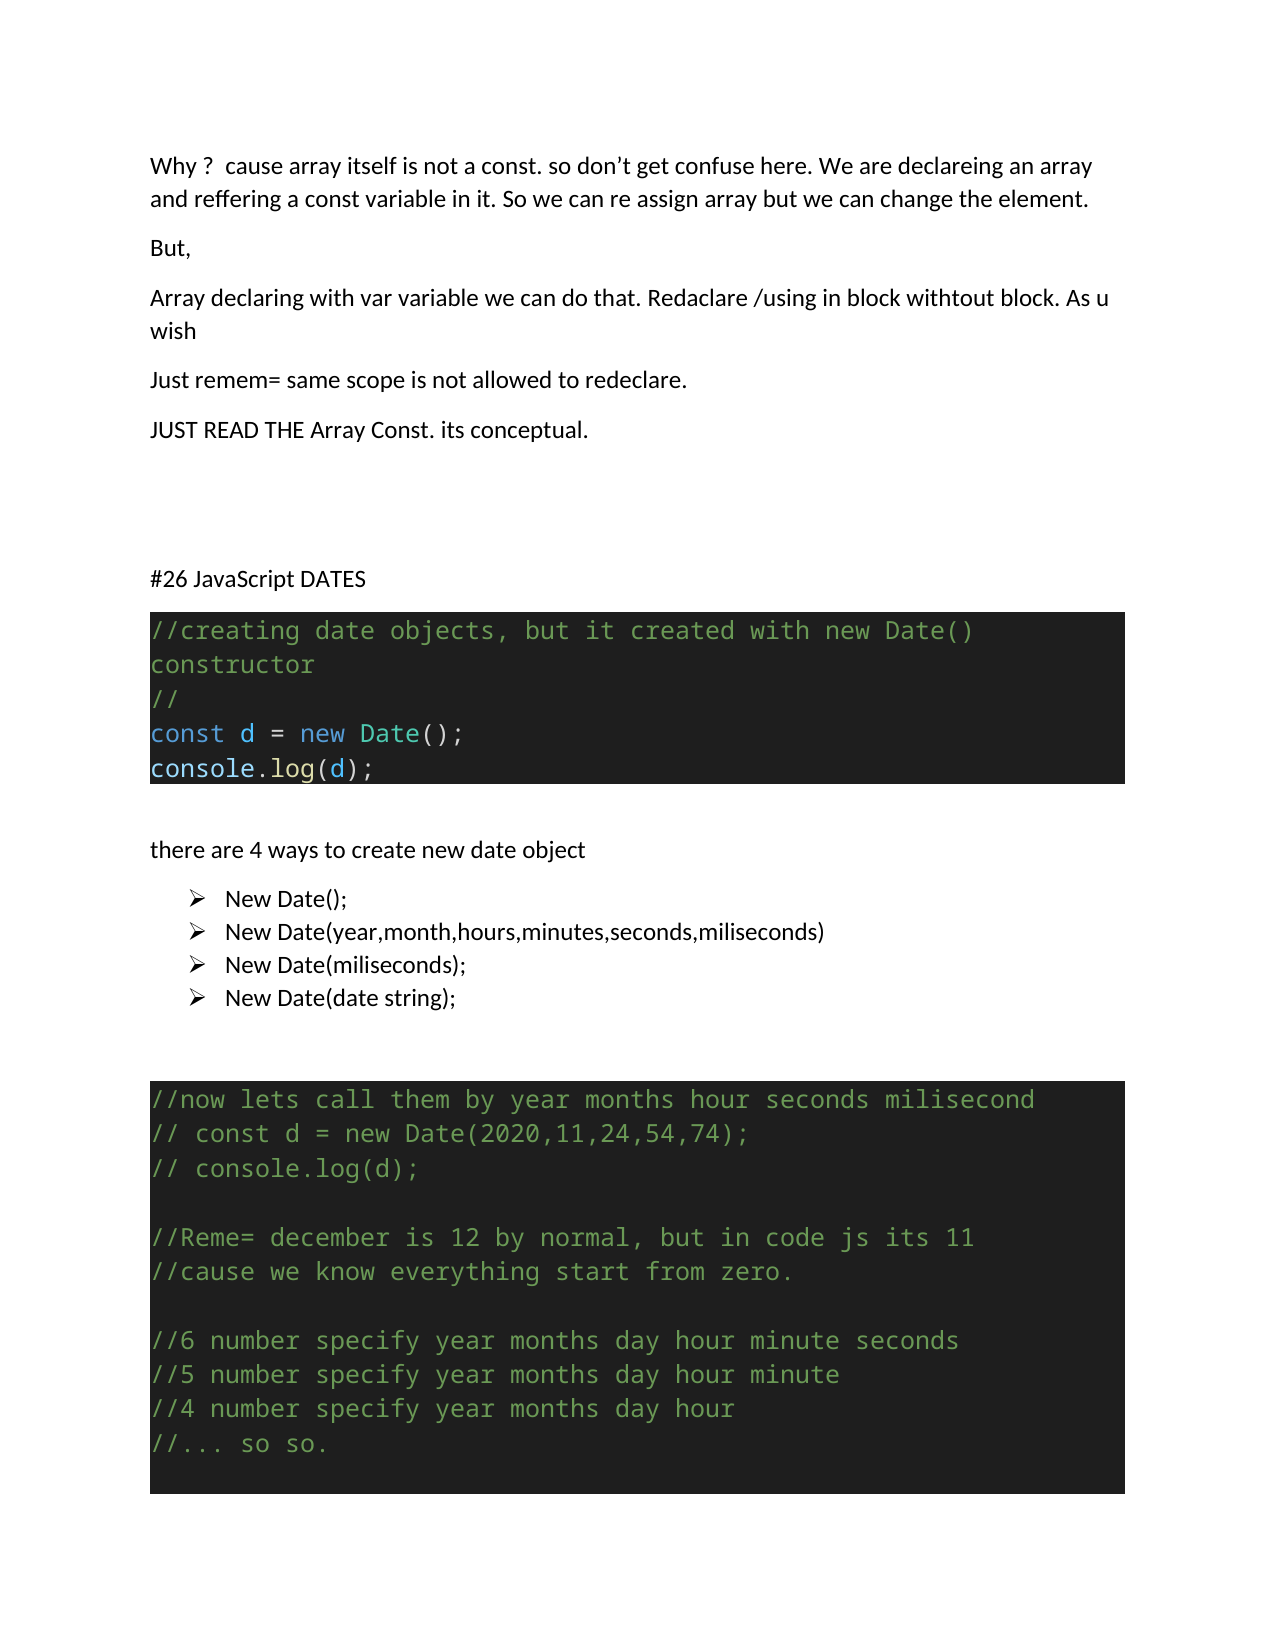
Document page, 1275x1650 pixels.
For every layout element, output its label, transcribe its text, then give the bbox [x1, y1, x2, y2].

text //Reme= december is 12 by normal, but in code js its 11 [150, 1219, 1125, 1253]
text there are 4 ways to create new date object [150, 834, 1125, 864]
list New Date(year,month,hours,minutes,seconds,miliseconds) [187, 916, 1125, 947]
text #26 JavaScript DATES [150, 563, 1125, 593]
text //... so so. [150, 1425, 1125, 1459]
text //4 number specify year months day hour [150, 1391, 1125, 1425]
text But, [150, 232, 1125, 263]
list New Date(); [187, 883, 1125, 914]
text console.log(d); [150, 750, 1125, 784]
text // const d = new Date(2020,11,24,54,74); [150, 1116, 1125, 1150]
list New Date(date string); [187, 982, 1125, 1013]
text //6 number specify year months day hour minute seconds [150, 1322, 1125, 1356]
text JUST READ THE Array Const. its conceptual. [150, 414, 1125, 445]
text //now lets call them by year months hour seconds milisecond [150, 1081, 1125, 1116]
text Just remem= same scope is not allowed to redeclare. [150, 364, 1125, 395]
text //5 number specify year months day hour minute [150, 1356, 1125, 1391]
list New Date(miliseconds); [187, 949, 1125, 980]
text Why ? cause array itself is not a const. so don’t get confuse here. We are declareing an array and reffering a const variable in it. So we can re assign array but we can change the element. [150, 150, 1125, 213]
text //cause we know everything start from zero. [150, 1253, 1125, 1288]
text //creating date objects, but it created with new Date() constructor [150, 612, 1125, 681]
text // console.log(d); [150, 1150, 1125, 1184]
text // [150, 681, 1125, 716]
text const d = new Date(); [150, 716, 1125, 750]
text Array declaring with var variable we can do that. Redaclare /using in block withtout block. As u wish [150, 282, 1125, 346]
